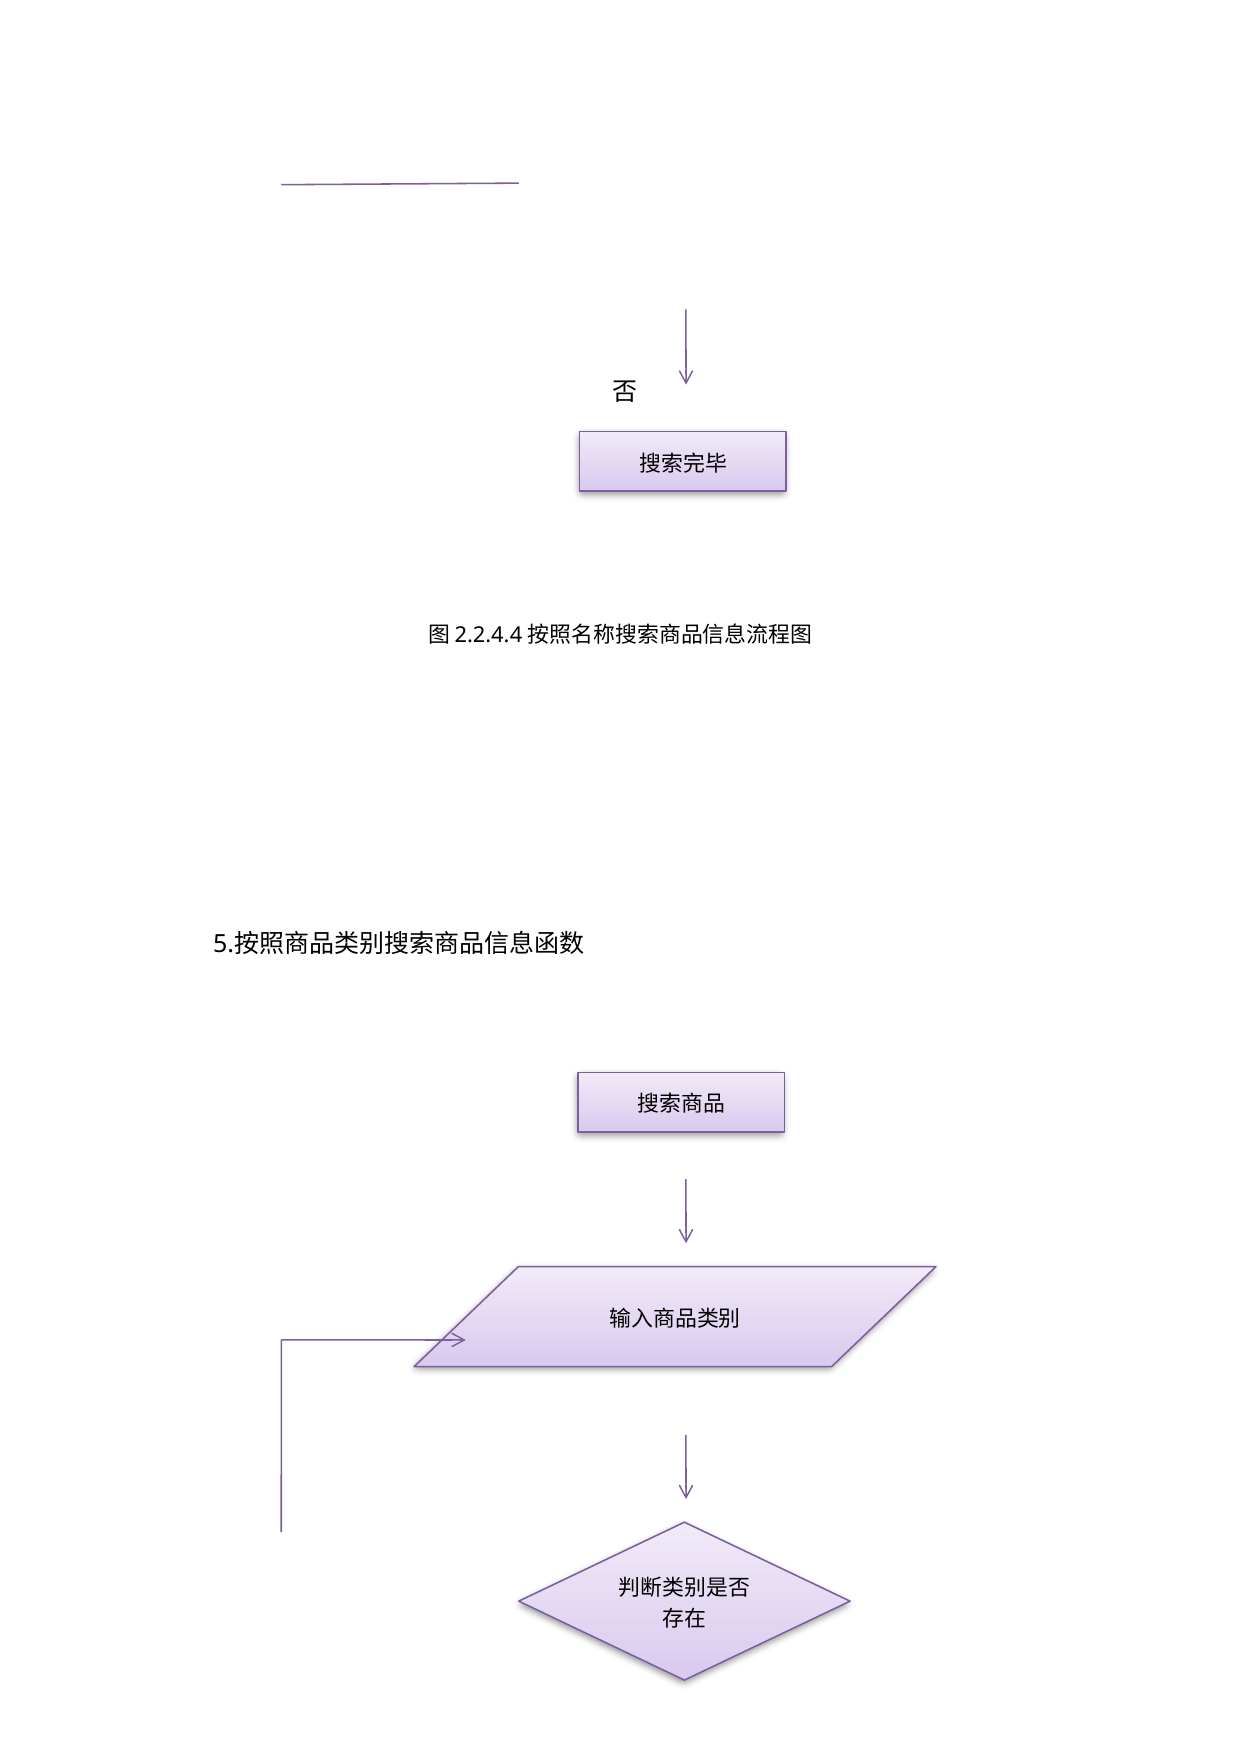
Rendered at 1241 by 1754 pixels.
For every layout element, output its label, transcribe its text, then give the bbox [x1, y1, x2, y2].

text 否 [187, 357, 1053, 422]
text 图2.2.4.4 按照名称搜索商品信息流程图 [187, 617, 1053, 649]
text 5.按照商品类别搜索商品信息函数 [187, 909, 1053, 974]
